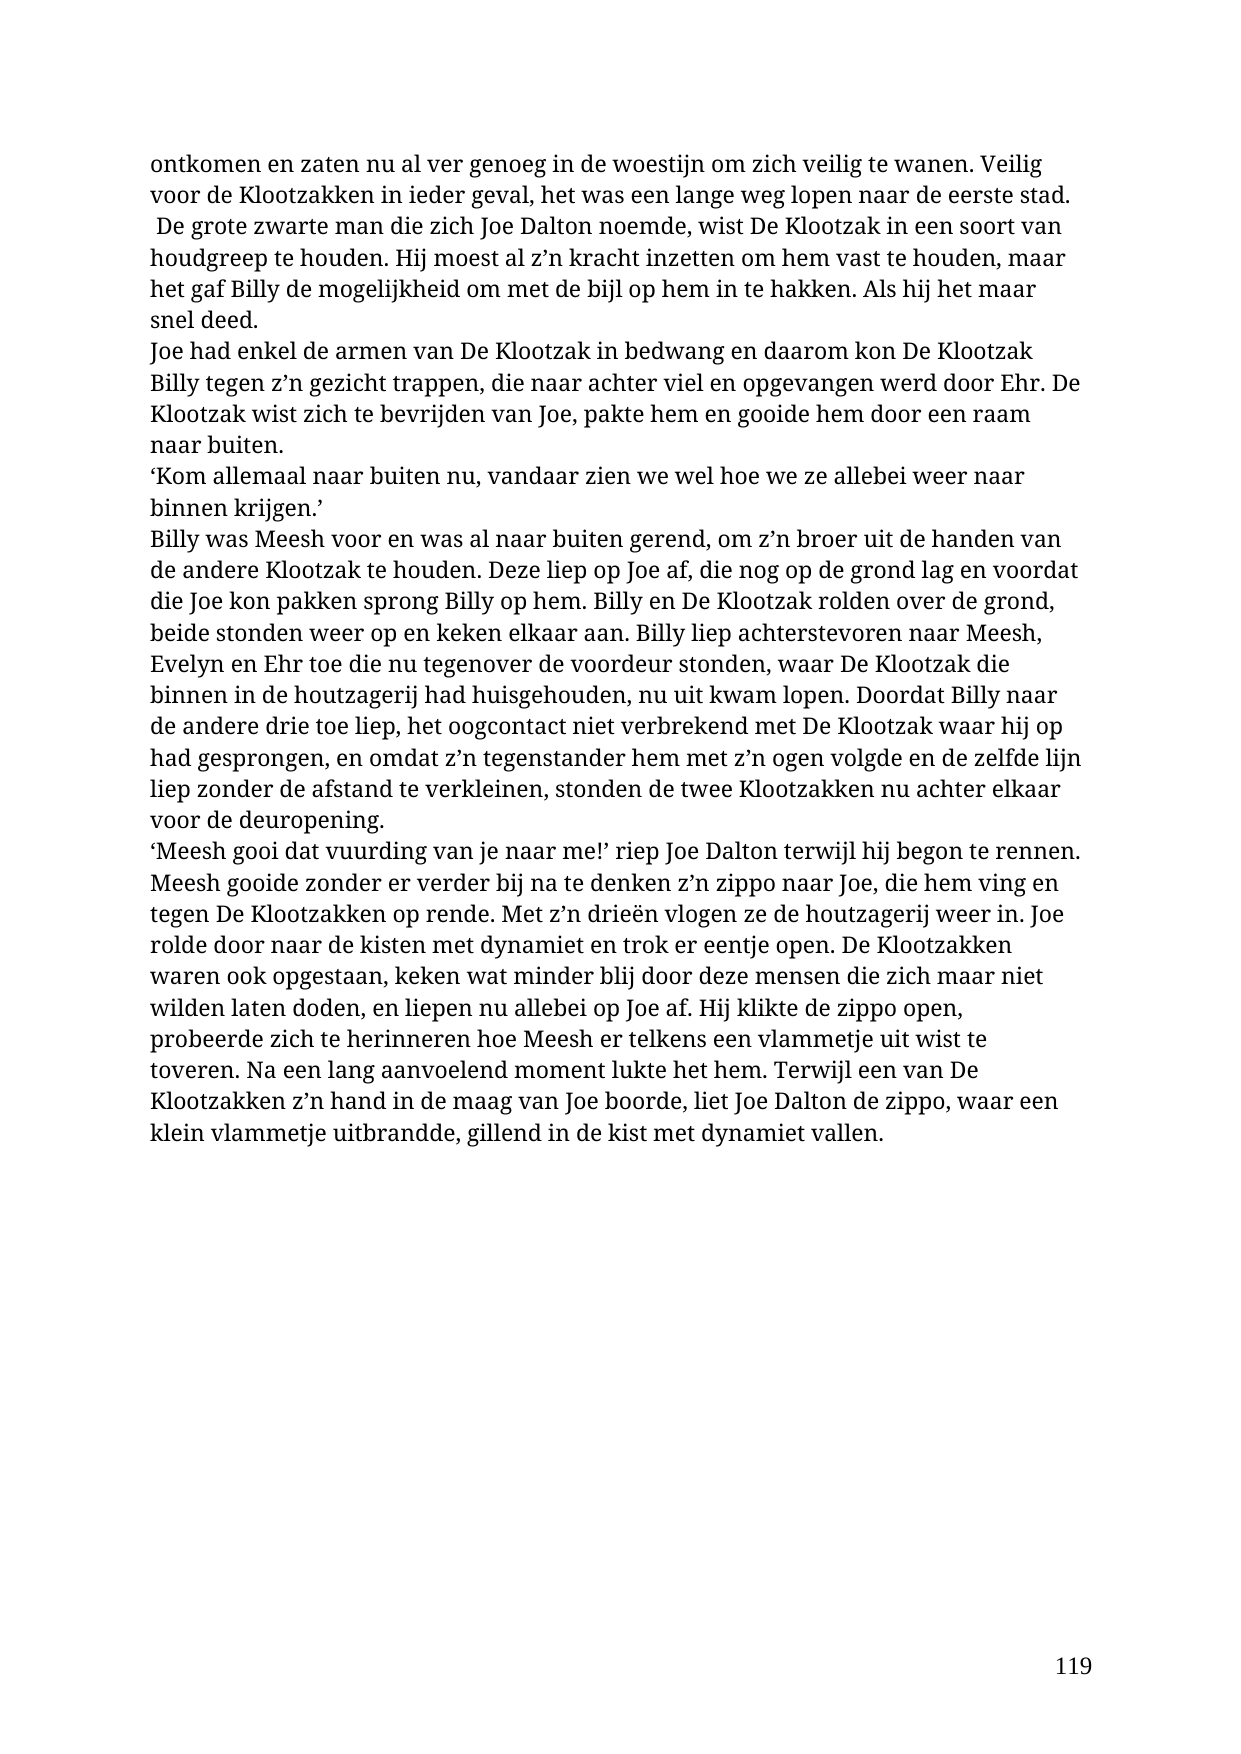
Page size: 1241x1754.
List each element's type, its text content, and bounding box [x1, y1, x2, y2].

text Meesh gooide zonder er verder bij na te denken z’n zippo naar Joe, die hem ving en tegen De Klootzakken op rende. Met z’n drieën vlogen ze de houtzagerij weer in. Joe rolde door naar de kisten met dynamiet en trok er eentje open. De Klootzakken waren ook opgestaan, keken wat minder blij door deze mensen die zich maar niet wilden laten doden, en liepen nu allebei op Joe af. Hij klikte de zippo open, probeerde zich te herinneren hoe Meesh er telkens een vlammetje uit wist te toveren. Na een lang aanvoelend moment lukte het hem. Terwijl een van De Klootzakken z’n hand in de maag van Joe boorde, liet Joe Dalton de zippo, waar een klein vlammetje uitbrandde, gillend in de kist met dynamiet vallen. [150, 866, 1083, 1148]
text ‘Kom allemaal naar buiten nu, vandaar zien we wel hoe we ze allebei weer naar binnen krijgen.’ [150, 460, 1083, 523]
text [150, 148, 1083, 210]
text De grote zwarte man die zich Joe Dalton noemde, wist De Klootzak in een soort van houdgreep te houden. Hij moest al z’n kracht inzetten om hem vast te houden, maar het gaf Billy de mogelijkheid om met de bijl op hem in te hakken. Als hij het maar snel deed. [150, 210, 1083, 335]
text ‘Meesh gooi dat vuurding van je naar me!’ riep Joe Dalton terwijl hij begon te rennen. [150, 835, 1083, 866]
text Joe had enkel de armen van De Klootzak in bedwang en daarom kon De Klootzak Billy tegen z’n gezicht trappen, die naar achter viel en opgevangen werd door Ehr. De Klootzak wist zich te bevrijden van Joe, pakte hem en gooide hem door een raam naar buiten. [150, 335, 1083, 460]
text Billy was Meesh voor en was al naar buiten gerend, om z’n broer uit de handen van de andere Klootzak te houden. Deze liep op Joe af, die nog op de grond lag en voordat die Joe kon pakken sprong Billy op hem. Billy en De Klootzak rolden over de grond, beide stonden weer op en keken elkaar aan. Billy liep achterstevoren naar Meesh, Evelyn en Ehr toe die nu tegenover de voordeur stonden, waar De Klootzak die binnen in de houtzagerij had huisgehouden, nu uit kwam lopen. Doordat Billy naar de andere drie toe liep, het oogcontact niet verbrekend met De Klootzak waar hij op had gesprongen, en omdat z’n tegenstander hem met z’n ogen volgde en de zelfde lijn liep zonder de afstand te verkleinen, stonden de twee Klootzakken nu achter elkaar voor de deuropening. [150, 523, 1083, 835]
